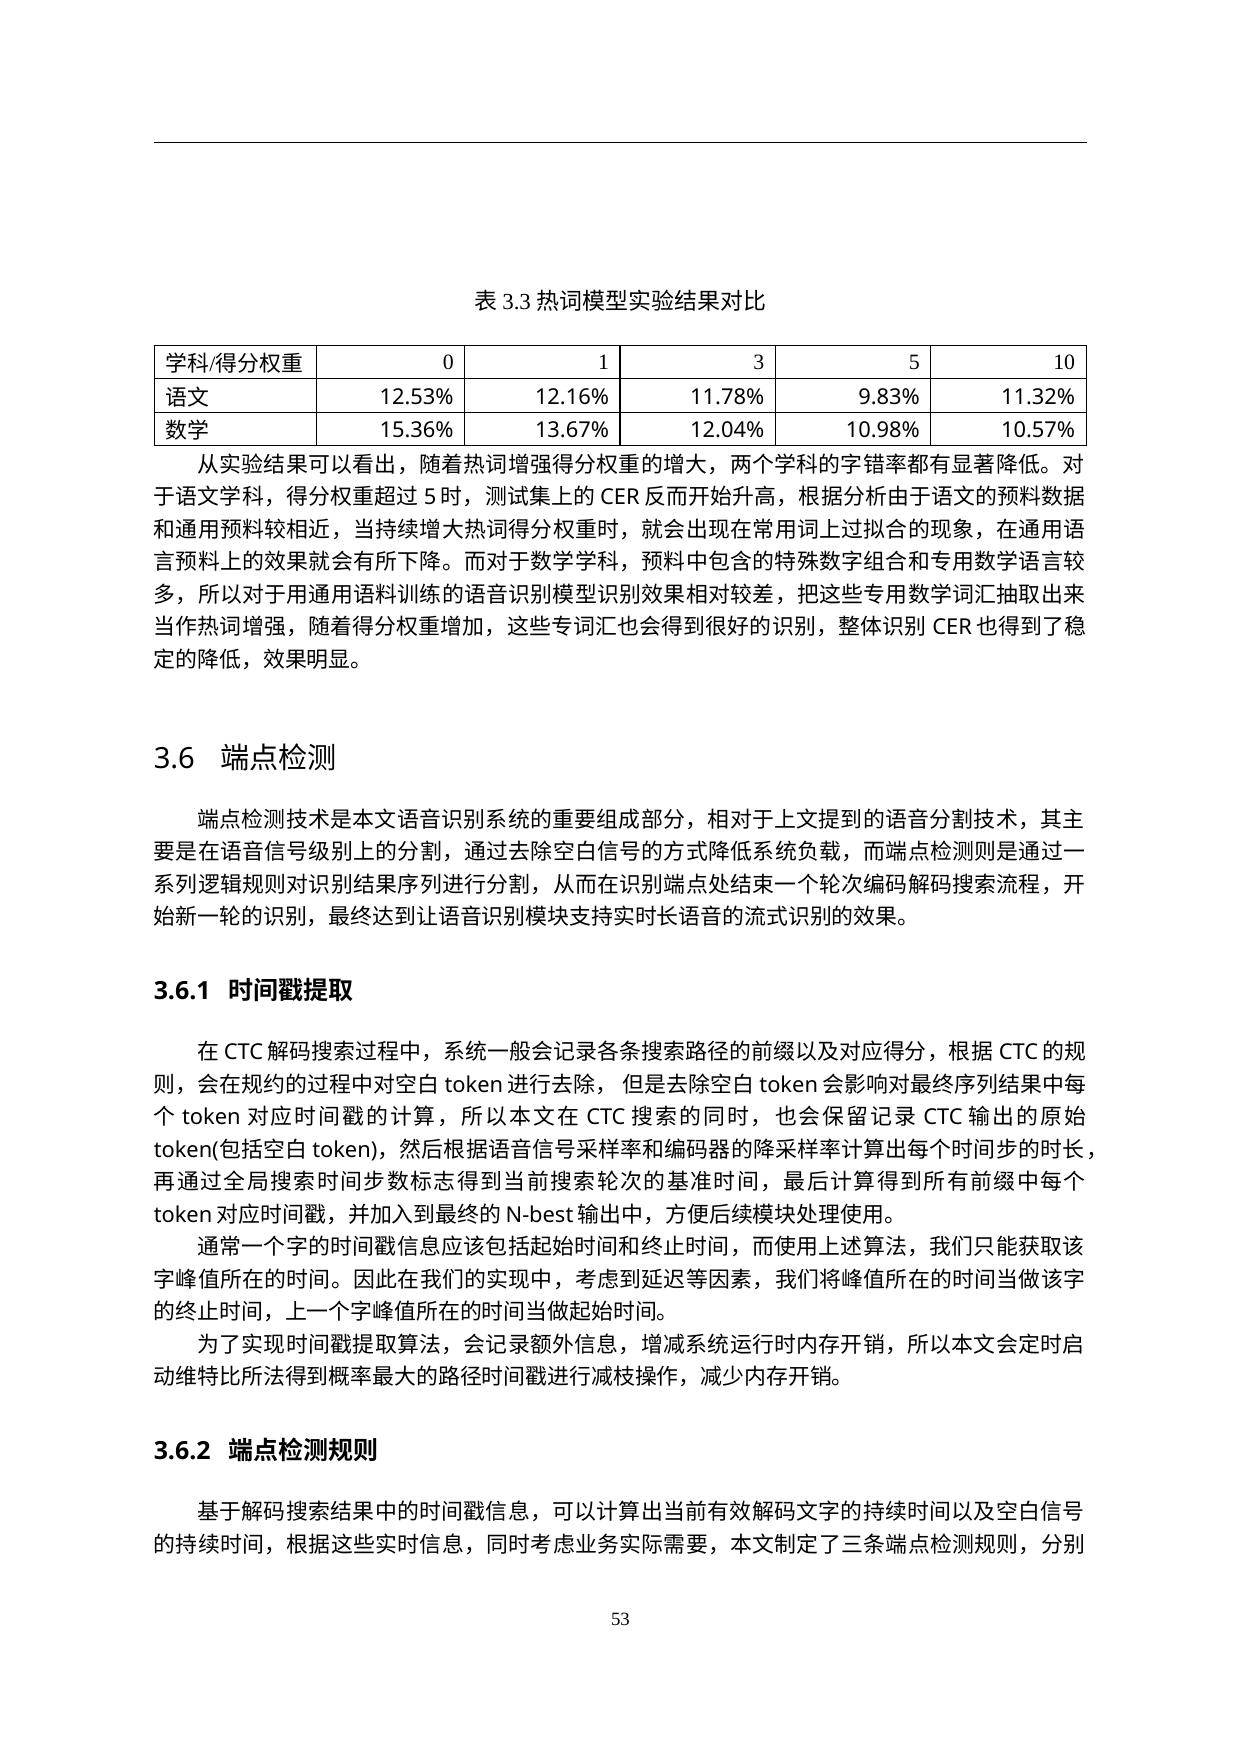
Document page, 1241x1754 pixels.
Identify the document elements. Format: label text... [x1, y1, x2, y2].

table_header 3 [621, 346, 775, 378]
table_cell 13.67% [465, 413, 619, 445]
text 从实验结果可以看出，随着热词增强得分权重的增大，两个学科的字错率都有显著降低。对于语文学科，得分权重超过5时，测试集上的CER反而开始升高，根据分析由于语文的预料数据和通用预料较相近，当持续增大热词得分权重时，就会出现在常用词上过拟合的现象，在通用语言预料上的效果就会有所下降。而对于数学学科，预料中包含的特殊数字组合和专用数学语言较多，所以对于用通用语料训练的语音识别模型识别效果相对较差，把这些专用数学词汇抽取出来当作热词增强，随着得分权重增加，这些专词汇也会得到很好的识别，整体识别CER也得到了稳定的降低，效果明显。 [153, 446, 1087, 674]
table_cell 12.53% [317, 379, 464, 412]
table_header 1 [465, 346, 619, 378]
text 通常一个字的时间戳信息应该包括起始时间和终止时间，而使用上述算法，我们只能获取该字峰值所在的时间。因此在我们的实现中，考虑到延迟等因素，我们将峰值所在的时间当做该字的终止时间，上一个字峰值所在的时间当做起始时间。 [153, 1229, 1087, 1326]
table_header 10 [931, 346, 1086, 378]
table_cell 9.83% [776, 379, 930, 412]
text 为了实现时间戳提取算法，会记录额外信息，增减系统运行时内存开销，所以本文会定时启动维特比所法得到概率最大的路径时间戳进行减枝操作，减少内存开销。 [153, 1326, 1087, 1391]
table_cell 语文 [155, 379, 316, 412]
table_cell 11.32% [931, 379, 1086, 412]
text 基于解码搜索结果中的时间戳信息，可以计算出当前有效解码文字的持续时间以及空白信号的持续时间，根据这些实时信息，同时考虑业务实际需要，本文制定了三条端点检测规则，分别是： [153, 1494, 1087, 1559]
table_cell 12.04% [621, 413, 775, 445]
subtitle 端点检测规则 [153, 1416, 1087, 1481]
text 端点检测技术是本文语音识别系统的重要组成部分，相对于上文提到的语音分割技术，其主要是在语音信号级别上的分割，通过去除空白信号的方式降低系统负载，而端点检测则是通过一系列逻辑规则对识别结果序列进行分割，从而在识别端点处结束一个轮次编码解码搜索流程，开始新一轮的识别，最终达到让语音识别模块支持实时长语音的流式识别的效果。 [153, 801, 1087, 931]
table_cell 数学 [155, 413, 316, 445]
table_cell 15.36% [317, 413, 464, 445]
table_header 学科/得分权重 [155, 346, 316, 378]
table_header 5 [776, 346, 930, 378]
table_header 0 [317, 346, 464, 378]
table_cell 11.78% [621, 379, 775, 412]
subtitle 端点检测 [153, 724, 1087, 789]
table_cell 10.98% [776, 413, 930, 445]
subtitle 时间戳提取 [153, 956, 1087, 1021]
table_cell 12.16% [465, 379, 619, 412]
table_cell 10.57% [931, 413, 1086, 445]
text 在CTC解码搜索过程中，系统一般会记录各条搜索路径的前缀以及对应得分，根据CTC的规则，会在规约的过程中对空白token进行去除， 但是去除空白token会影响对最终序列结果中每个token对应时间戳的计算，所以本文在CTC搜索的同时，也会保留记录CTC输出的原始token(包括空白token)，然后根据语音信号采样率和编码器的降采样率计算出每个时间步的时长，再通过全局搜索时间步数标志得到当前搜索轮次的基准时间，最后计算得到所有前缀中每个token对应时间戳，并加入到最终的N-best输出中，方便后续模块处理使用。 [153, 1034, 1087, 1229]
text 表3.3 热词模型实验结果对比 [153, 267, 1087, 332]
